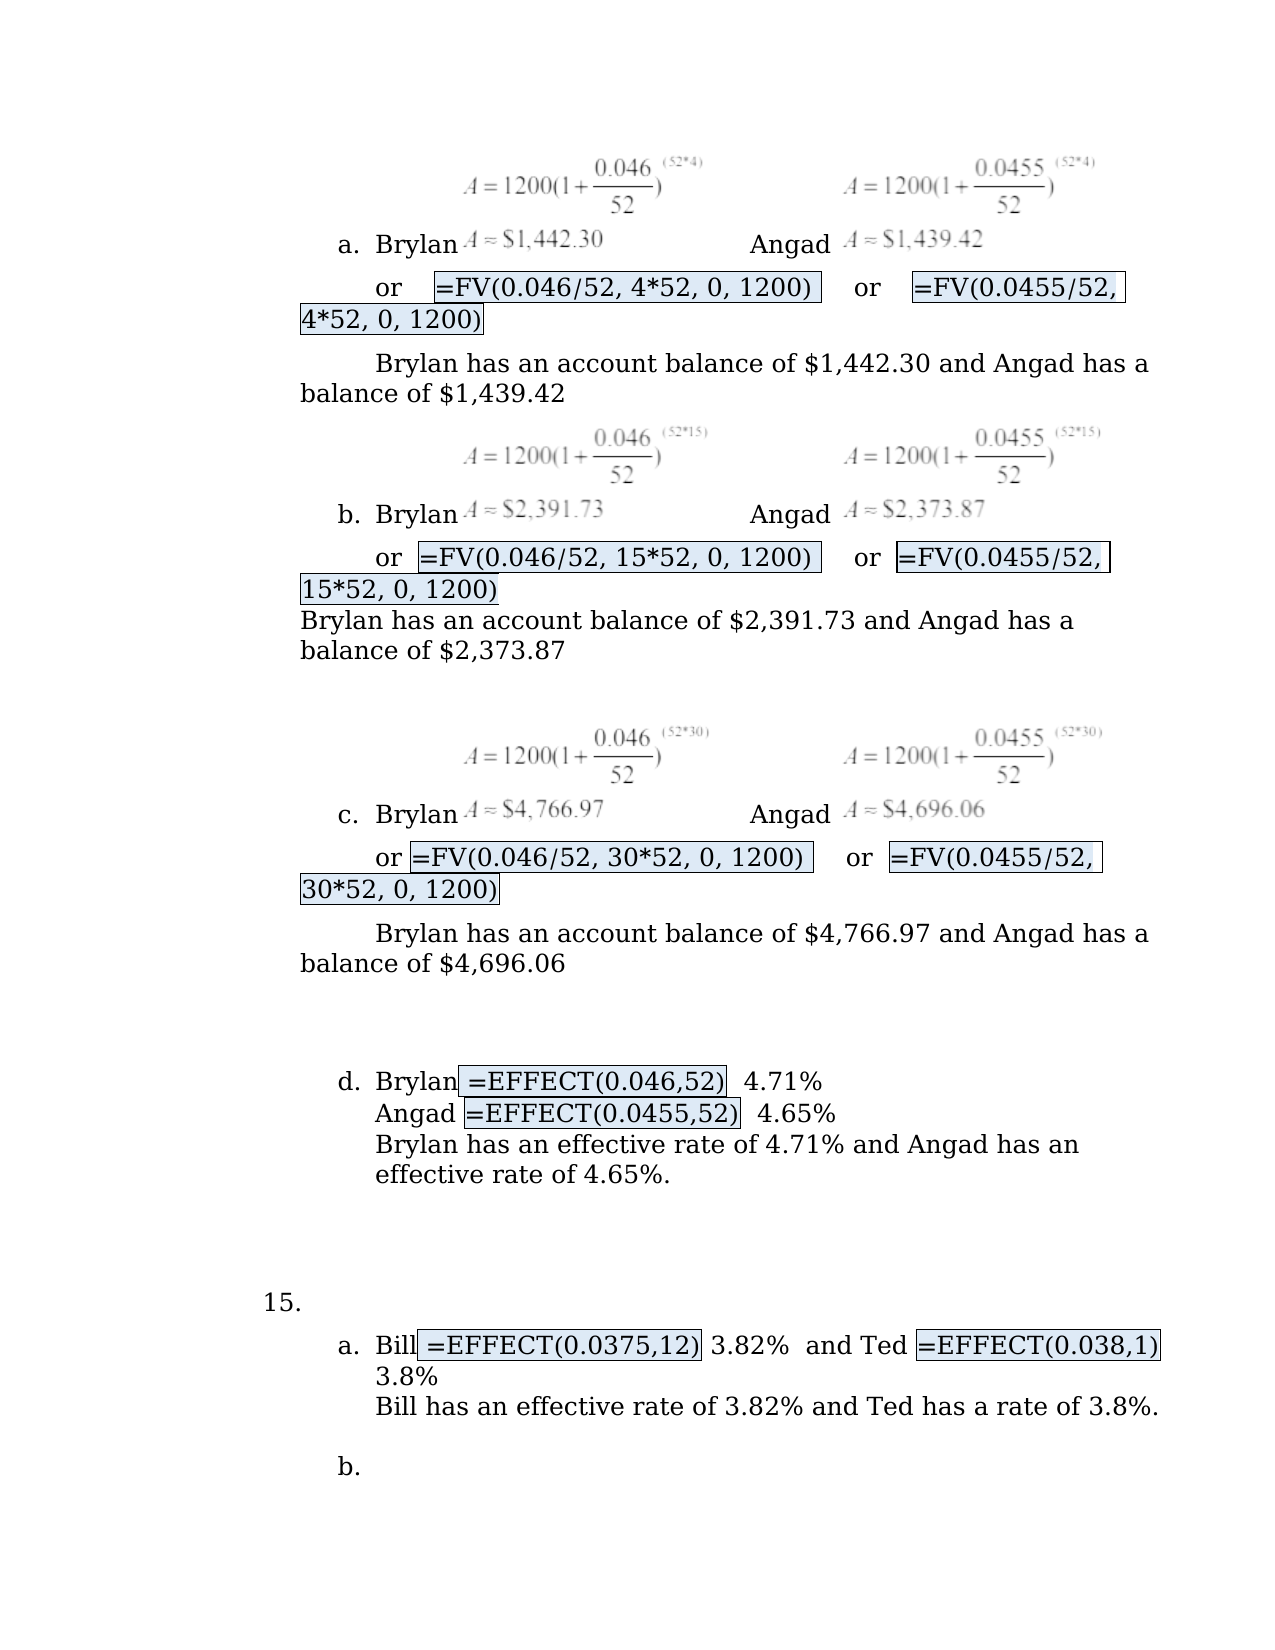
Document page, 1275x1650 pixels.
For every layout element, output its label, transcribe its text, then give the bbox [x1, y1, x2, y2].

text Brylan has an account balance of $1,442.30 and Angad has a balance of $1,439.42 [300, 347, 1162, 407]
list Brylan Angad [337, 150, 1162, 258]
list Brylan =EFFECT(0.046,52) 4.71% Angad =EFFECT(0.0455,52) 4.65% Brylan has an effective rate of 4.71% and Angad has an effective rate of 4.65%. [337, 1064, 1162, 1189]
text or =FV(0.046/52, 15*52, 0, 1200) or =FV(0.0455/52, 15*52, 0, 1200) Brylan has an account balance of $2,391.73 and Angad has a balance of $2,373.87 [300, 541, 1162, 665]
text or =FV(0.046/52, 4*52, 0, 1200) or =FV(0.0455/52, 4*52, 0, 1200) [484, 271, 1162, 335]
text Brylan has an account balance of $4,766.97 and Angad has a balance of $4,696.06 [300, 917, 1162, 977]
list Brylan Angad [337, 720, 1162, 828]
text or =FV(0.046/52, 30*52, 0, 1200) or =FV(0.0455/52, 30*52, 0, 1200) [500, 841, 1162, 905]
list Brylan Angad [337, 420, 1162, 528]
list Bill =EFFECT(0.0375,12) 3.82% and Ted =EFFECT(0.038,1) 3.8% Bill has an effective rate of 3.82% and Ted has a rate of 3.8%. [337, 1329, 1162, 1451]
text or =FV(0.046/52, 4*52, 0, 1200) or =FV(0.0455/52, 4*52, 0, 1200) [300, 271, 434, 303]
